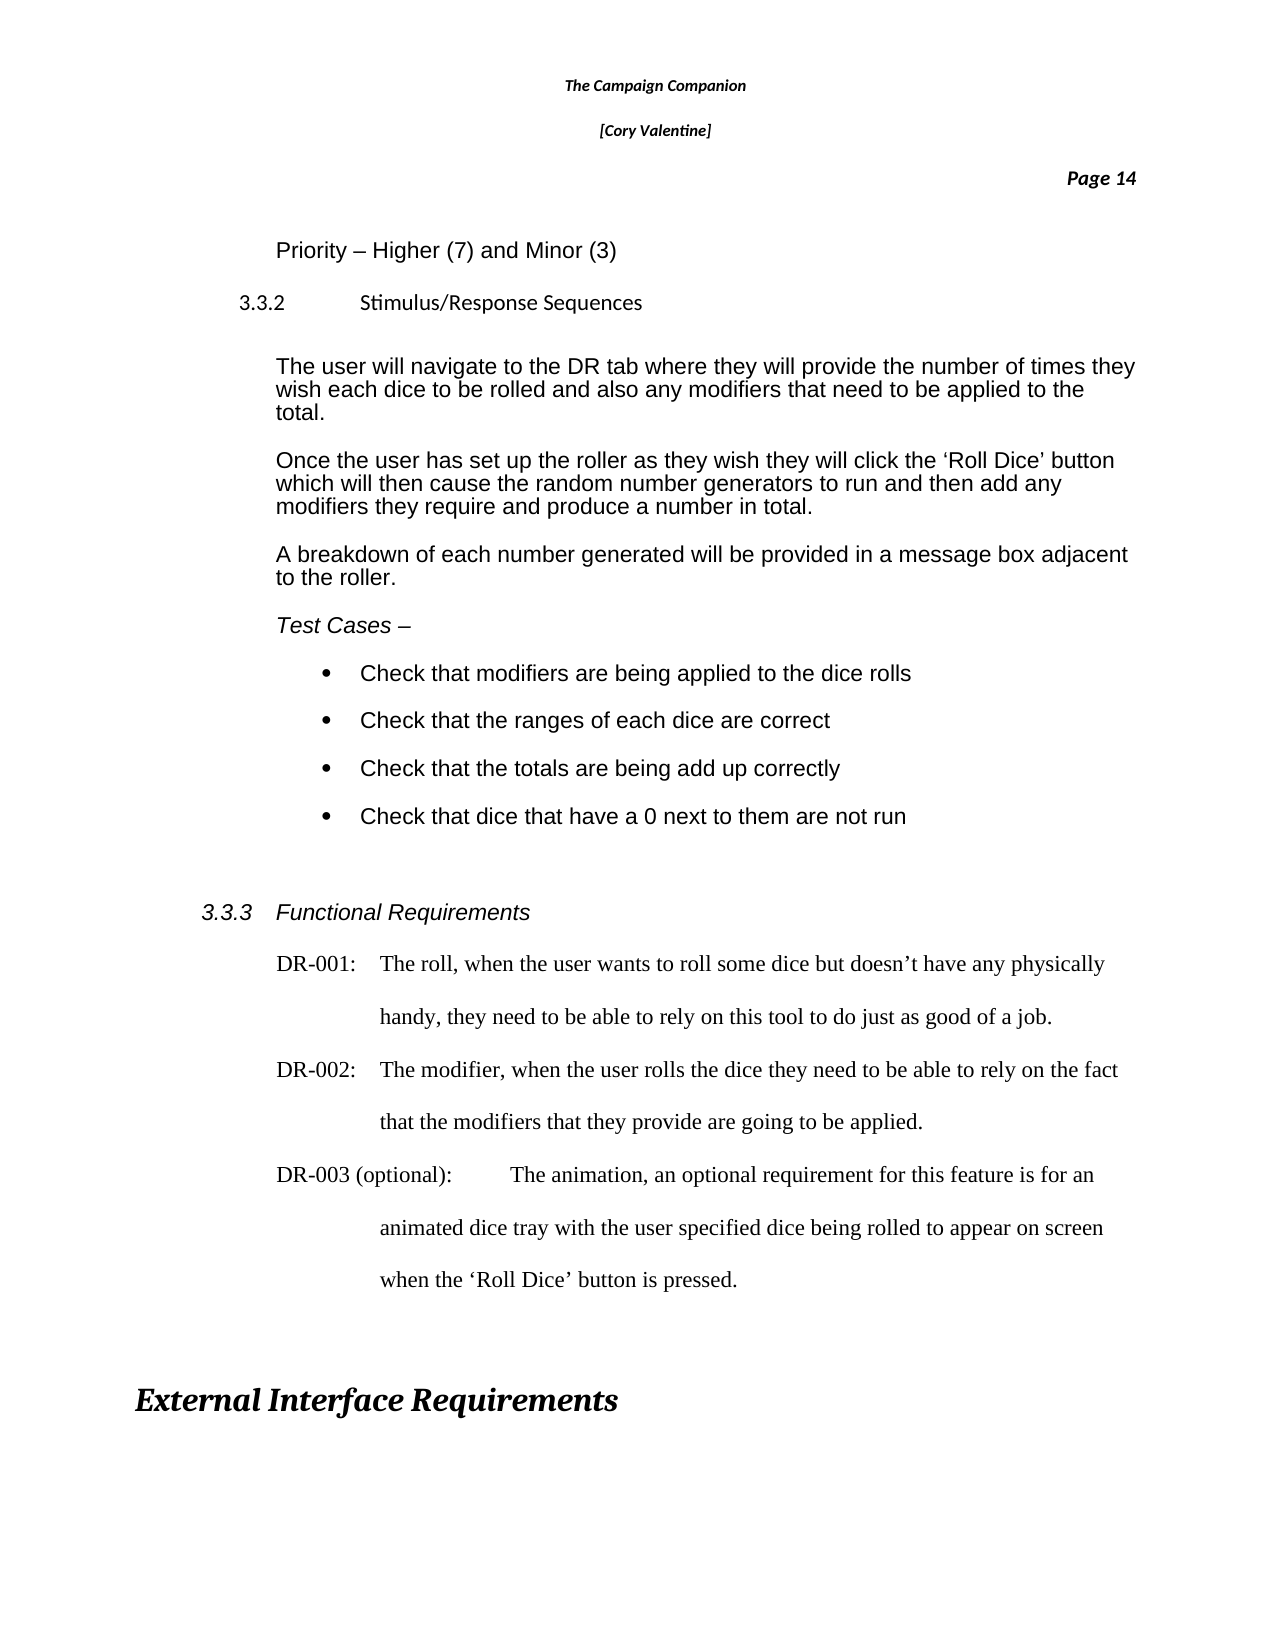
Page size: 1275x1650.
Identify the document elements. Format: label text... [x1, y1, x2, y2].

text 3.3.2 Stimulus/Response Sequences [201, 288, 1140, 316]
text DR-001: The roll, when the user wants to roll some dice but doesn’t have any physically handy, they need to be able to rely on this tool to do just as good of a job. [276, 950, 1140, 1029]
text DR-003 (optional): The animation, an optional requirement for this feature is for an animated dice tray with the user specified dice being rolled to appear on screen when the ‘Roll Dice’ button is pressed. [276, 1161, 1140, 1293]
list Once the user has set up the roller as they wish they will click the ‘Roll Dice’ button which will then cause the random number generators to run and then add any modifiers they require and produce a number in total. [276, 450, 1140, 519]
list Test Cases – [276, 615, 1140, 638]
text 3.3.3 Functional Requirements [201, 902, 1140, 925]
list Priority – Higher (7) and Minor (3) [276, 240, 1140, 263]
list Check that the totals are being add up correctly [322, 758, 1140, 781]
list Check that modifiers are being applied to the dice rolls [322, 663, 1140, 686]
list Check that dice that have a 0 next to them are not run [322, 806, 1140, 829]
subtitle External Interface Requirements [135, 1382, 1140, 1420]
list A breakdown of each number generated will be provided in a message box adjacent to the roller. [276, 544, 1140, 590]
text DR-002: The modifier, when the user rolls the dice they need to be able to rely on the fact that the modifiers that they provide are going to be applied. [276, 1056, 1140, 1135]
list Check that the ranges of each dice are correct [322, 711, 1140, 733]
list The user will navigate to the DR tab where they will provide the number of times they wish each dice to be rolled and also any modifiers that need to be applied to the total. [276, 356, 1140, 425]
